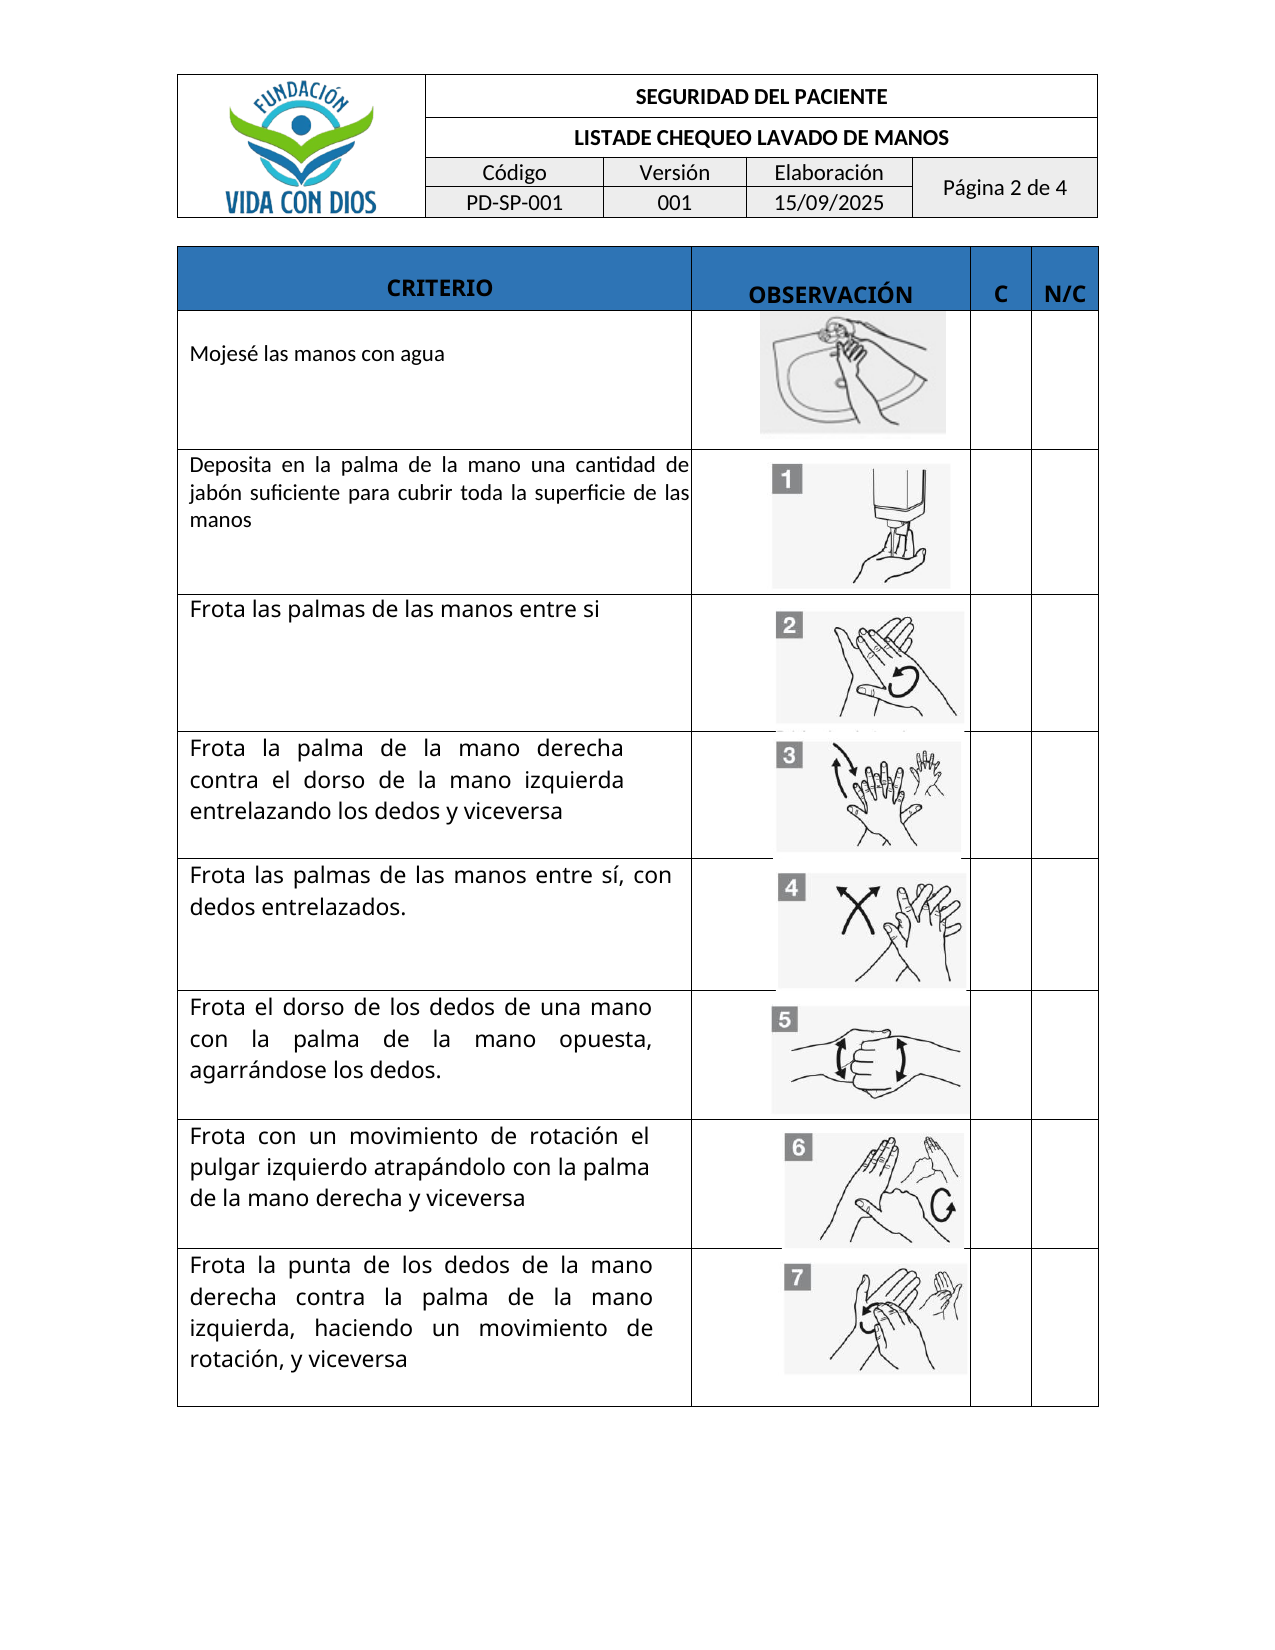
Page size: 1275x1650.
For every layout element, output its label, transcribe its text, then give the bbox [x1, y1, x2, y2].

table_cell Frota la punta de los dedos de la mano derecha contra la palma de la mano izquierda, haciendo un movimiento de rotación, y viceversa [178, 1249, 691, 1406]
table_header CRITERIO [178, 247, 691, 310]
picture [775, 872, 967, 991]
table_cell [1032, 595, 1098, 731]
picture [770, 1004, 970, 1119]
table_cell [692, 595, 970, 731]
table_cell Frota con un movimiento de rotación el pulgar izquierdo atrapándolo con la palma de la mano derecha y viceversa [178, 1120, 691, 1248]
table_cell [971, 1120, 1031, 1248]
table_cell [692, 859, 970, 990]
table_cell Mojesé las manos con agua [178, 311, 691, 449]
table_cell [1032, 732, 1098, 858]
table_cell Frota el dorso de los dedos de una mano con la palma de la mano opuesta, agarrándose los dedos. [178, 991, 691, 1118]
table_cell [971, 859, 1031, 990]
table_cell Frota las palmas de las manos entre si [178, 595, 691, 731]
table_cell [971, 450, 1031, 594]
table_cell [692, 450, 970, 594]
table_header N/C [1032, 247, 1098, 310]
table_cell [1032, 311, 1098, 449]
table_cell [692, 732, 970, 858]
table_cell [1032, 1249, 1098, 1406]
table_cell [971, 732, 1031, 858]
table_cell [971, 311, 1031, 449]
table_cell Frota las palmas de las manos entre sí, con dedos entrelazados. [178, 859, 691, 990]
table_cell [1032, 991, 1098, 1118]
picture [773, 738, 962, 859]
table_cell [692, 991, 970, 1118]
table_cell [692, 311, 970, 449]
picture [760, 311, 946, 439]
table_cell Frota la palma de la mano derecha contra el dorso de la mano izquierda entrelazando los dedos y viceversa [178, 732, 691, 858]
table_cell [1032, 859, 1098, 990]
table_cell [971, 991, 1031, 1118]
table_header C [971, 247, 1031, 310]
picture [778, 1262, 968, 1376]
picture [775, 608, 965, 732]
table_cell [692, 1249, 970, 1406]
table_cell [692, 1120, 970, 1248]
picture [221, 75, 382, 217]
table_cell [971, 1249, 1031, 1406]
table_header OBSERVACIÓN [692, 247, 970, 310]
picture [781, 1131, 965, 1249]
table_cell [1032, 1120, 1098, 1248]
table_cell [971, 595, 1031, 731]
table_cell Deposita en la palma de la mano una cantidad de jabón suficiente para cubrir toda la superficie de las manos [178, 450, 691, 594]
picture [755, 451, 951, 594]
table_cell [1032, 450, 1098, 594]
